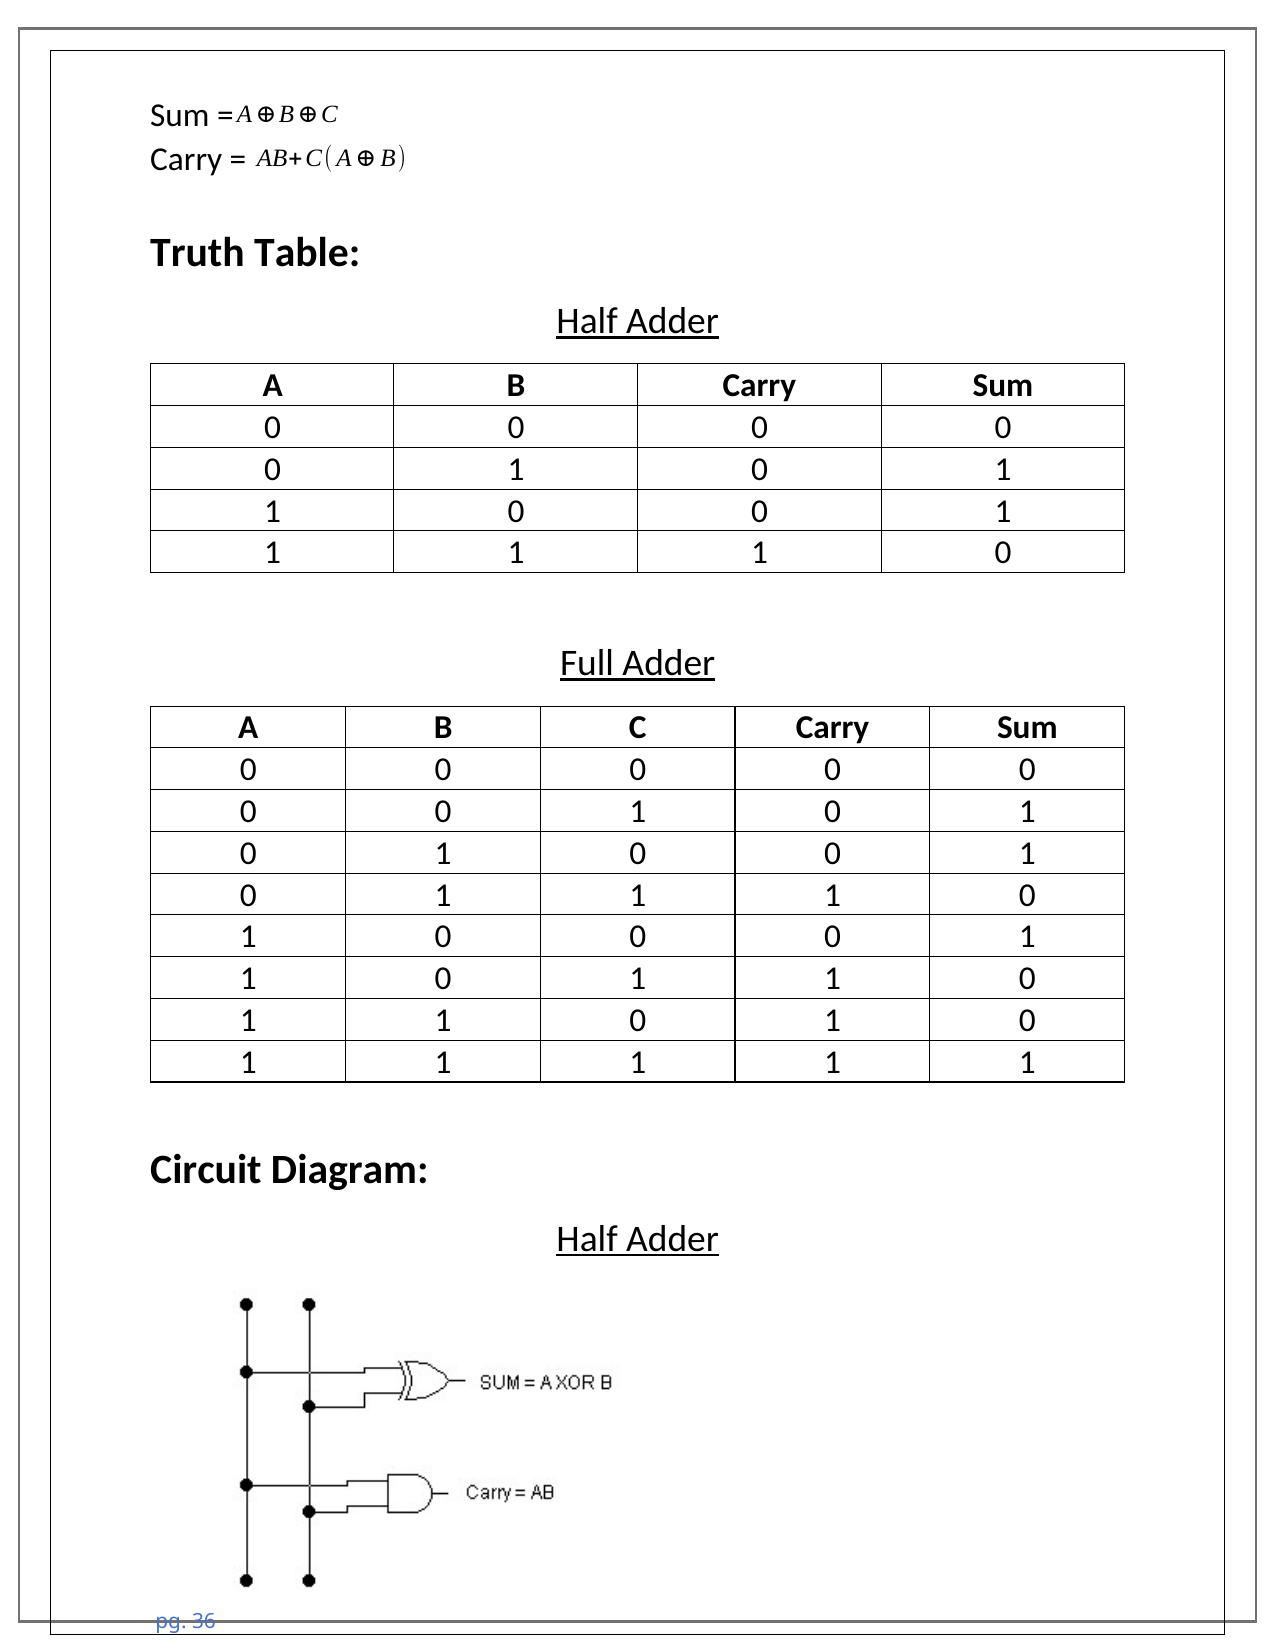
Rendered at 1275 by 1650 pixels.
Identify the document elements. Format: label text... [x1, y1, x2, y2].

table_cell 0 [541, 915, 734, 956]
table_cell 0 [930, 748, 1124, 789]
text Sum = [150, 94, 1125, 134]
table_cell 0 [151, 874, 345, 914]
table_cell 0 [151, 448, 393, 489]
table_cell 1 [394, 531, 637, 572]
table_cell 1 [541, 957, 734, 998]
table_cell 0 [151, 748, 345, 789]
table_cell 1 [736, 1041, 929, 1081]
table_cell 1 [930, 1041, 1124, 1081]
table_cell 0 [736, 790, 929, 831]
table_header A [151, 707, 345, 747]
text Half Adder [150, 1215, 1125, 1261]
table_cell 1 [151, 531, 393, 572]
table_header Carry [736, 707, 929, 747]
table_cell 0 [394, 490, 637, 530]
table_cell 1 [882, 490, 1124, 530]
table_header B [394, 364, 637, 405]
picture [220, 1265, 652, 1606]
table_cell 1 [638, 531, 881, 572]
table_cell 0 [151, 832, 345, 873]
table_cell 0 [151, 406, 393, 447]
table_cell 0 [541, 832, 734, 873]
table_header C [541, 707, 734, 747]
table_cell 1 [151, 490, 393, 530]
table_cell 0 [882, 406, 1124, 447]
table_header Sum [930, 707, 1124, 747]
table_cell 0 [736, 832, 929, 873]
table_cell 1 [151, 957, 345, 998]
table_cell 1 [541, 874, 734, 914]
text Full Adder [150, 639, 1125, 685]
text Circuit Diagram: [150, 1143, 1125, 1194]
table_cell 0 [346, 957, 540, 998]
table_cell 1 [346, 999, 540, 1040]
table_cell 0 [638, 448, 881, 489]
table_cell 1 [346, 1041, 540, 1081]
table_cell 0 [736, 915, 929, 956]
table_cell 1 [930, 832, 1124, 873]
table_cell 0 [346, 748, 540, 789]
table_cell 0 [882, 531, 1124, 572]
table_cell 0 [930, 874, 1124, 914]
table_cell 1 [882, 448, 1124, 489]
table_cell 0 [394, 406, 637, 447]
table_header A [151, 364, 393, 405]
table_cell 1 [930, 790, 1124, 831]
table_header Carry [638, 364, 881, 405]
table_header B [346, 707, 540, 747]
table_cell 0 [541, 748, 734, 789]
table_cell 0 [151, 790, 345, 831]
table_cell 1 [151, 1041, 345, 1081]
text Carry = [150, 138, 1125, 178]
table_cell 0 [736, 748, 929, 789]
table_cell 0 [346, 790, 540, 831]
table_cell 1 [736, 874, 929, 914]
text Truth Table: [150, 226, 1125, 276]
table_cell 1 [394, 448, 637, 489]
table_cell 1 [151, 915, 345, 956]
table_cell 1 [930, 915, 1124, 956]
table_cell 1 [346, 874, 540, 914]
table_cell 0 [930, 957, 1124, 998]
table_cell 1 [541, 790, 734, 831]
table_cell 0 [346, 915, 540, 956]
text Half Adder [150, 297, 1125, 343]
table_header Sum [882, 364, 1124, 405]
table_cell 1 [736, 999, 929, 1040]
table_cell 1 [541, 1041, 734, 1081]
table_cell 1 [151, 999, 345, 1040]
table_cell 0 [638, 490, 881, 530]
table_cell 1 [736, 957, 929, 998]
table_cell 0 [930, 999, 1124, 1040]
table_cell 1 [346, 832, 540, 873]
table_cell 0 [638, 406, 881, 447]
table_cell 0 [541, 999, 734, 1040]
